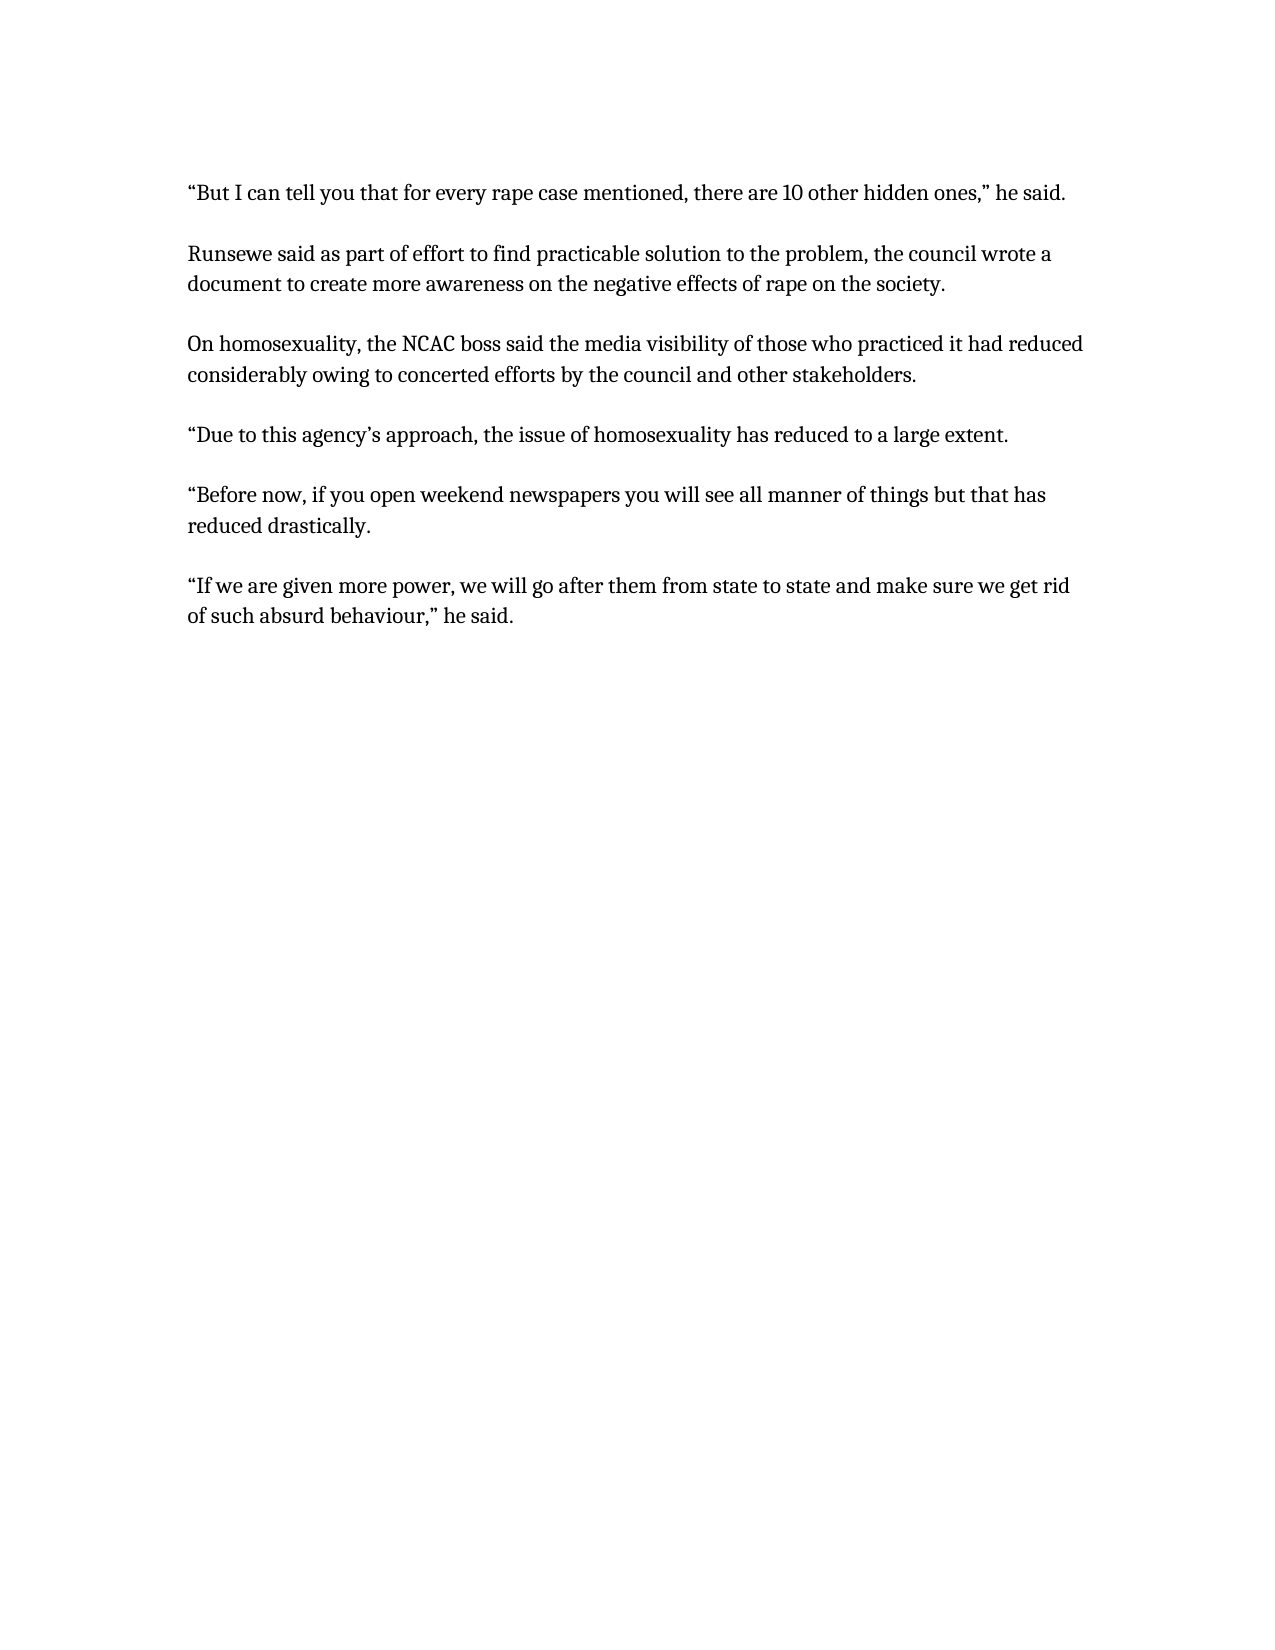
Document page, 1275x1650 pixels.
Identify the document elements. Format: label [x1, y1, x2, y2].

text [187, 150, 1087, 629]
